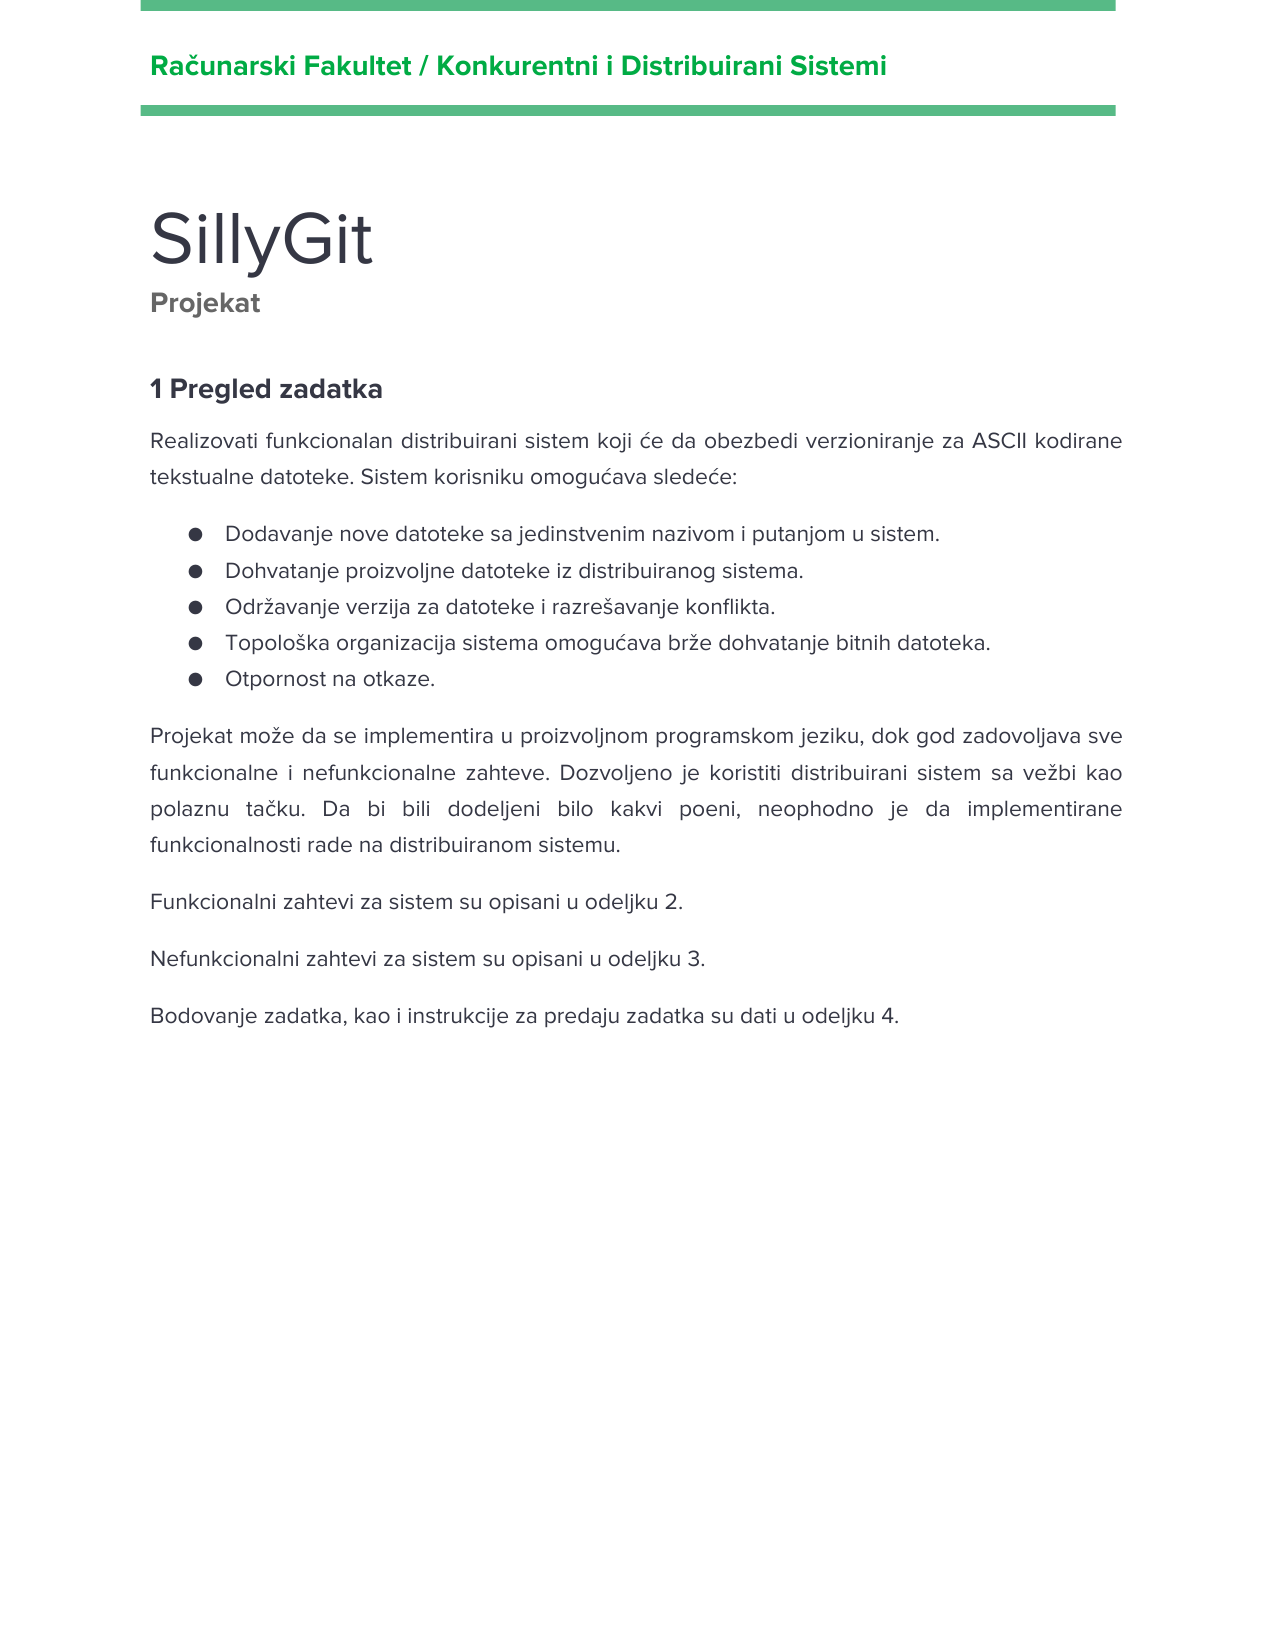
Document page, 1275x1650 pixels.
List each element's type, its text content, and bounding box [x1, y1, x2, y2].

text Bodovanje zadatka, kao i instrukcije za predaju zadatka su dati u odeljku 4. [150, 1003, 1125, 1031]
text Nefunkcionalni zahtevi za sistem su opisani u odeljku 3. [150, 946, 1125, 974]
list Dodavanje nove datoteke sa jedinstvenim nazivom i putanjom u sistem. [187, 521, 1125, 549]
list Dohvatanje proizvoljne datoteke iz distribuiranog sistema. [187, 557, 1125, 585]
picture [140, 105, 1116, 116]
list Topološka organizacija sistema omogućava brže dohvatanje bitnih datoteka. [187, 629, 1125, 657]
text Projekat može da se implementira u proizvoljnom programskom jeziku, dok god zadovoljava sve funkcionalne i nefunkcionalne zahteve. Dozvoljeno je koristiti distribuirani sistem sa vežbi kao polaznu tačku. Da bi bili dodeljeni bilo kakvi poeni, neophodno je da implementirane funkcionalnosti rade na distribuiranom sistemu. [150, 723, 1125, 859]
list Održavanje verzija za datoteke i razrešavanje konflikta. [187, 593, 1125, 621]
subtitle Projekat [150, 286, 1125, 321]
picture [140, 0, 1116, 11]
text Funkcionalni zahtevi za sistem su opisani u odeljku 2. [150, 889, 1125, 917]
text Realizovati funkcionalan distribuirani sistem koji će da obezbedi verzioniranje za ASCII kodirane tekstualne datoteke. Sistem korisniku omogućava sledeće: [150, 427, 1125, 492]
list Otpornost na otkaze. [187, 666, 1125, 694]
title SillyGit [150, 194, 1125, 286]
subtitle 1 Pregled zadatka [150, 371, 1125, 407]
